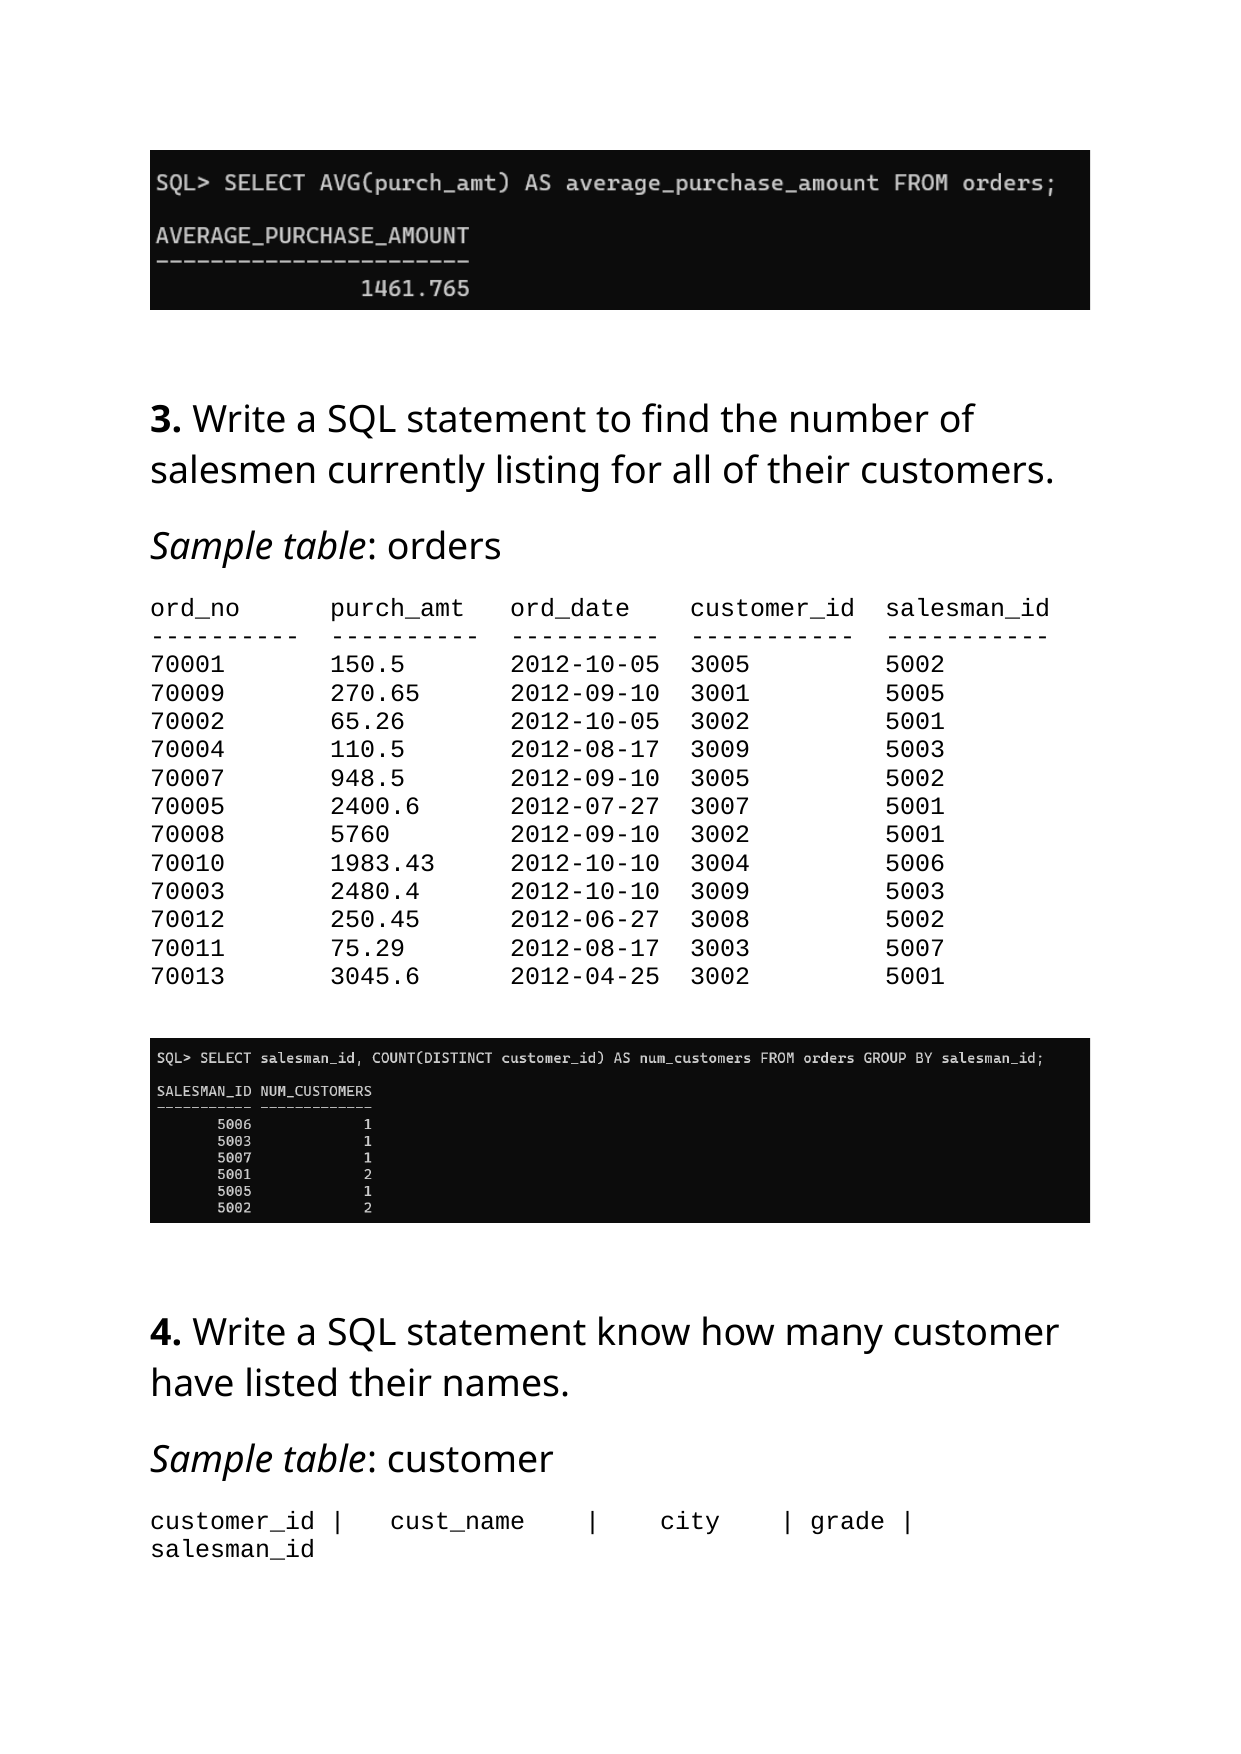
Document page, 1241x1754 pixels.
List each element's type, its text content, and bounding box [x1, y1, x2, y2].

text 70010 1983.43 2012-10-10 3004 5006 [150, 850, 1090, 879]
text 70002 65.26 2012-10-05 3002 5001 [150, 709, 1090, 737]
text 4. Write a SQL statement know how many customer have listed their names. [150, 1305, 1090, 1407]
text 70008 5760 2012-09-10 3002 5001 [150, 822, 1090, 850]
text 70005 2400.6 2012-07-27 3007 5001 [150, 794, 1090, 822]
text ---------- ---------- ---------- ----------- ----------- [150, 624, 1090, 652]
text ord_no purch_amt ord_date customer_id salesman_id [150, 595, 1090, 624]
picture [150, 1038, 1091, 1223]
text 70011 75.29 2012-08-17 3003 5007 [150, 935, 1090, 964]
text 70003 2480.4 2012-10-10 3009 5003 [150, 879, 1090, 907]
text 70001 150.5 2012-10-05 3005 5002 [150, 652, 1090, 680]
text 70013 3045.6 2012-04-25 3002 5001 [150, 964, 1090, 992]
text 70004 110.5 2012-08-17 3009 5003 [150, 737, 1090, 765]
text 3. Write a SQL statement to find the number of salesmen currently listing for all of their customers. [150, 392, 1090, 494]
text 70007 948.5 2012-09-10 3005 5002 [150, 765, 1090, 794]
text Sample table: customer [150, 1432, 1090, 1483]
picture [150, 150, 1091, 310]
text customer_id | cust_name | city | grade | salesman_id [150, 1508, 1090, 1565]
text 70012 250.45 2012-06-27 3008 5002 [150, 907, 1090, 935]
text 70009 270.65 2012-09-10 3001 5005 [150, 680, 1090, 709]
text Sample table: orders [150, 519, 1090, 570]
